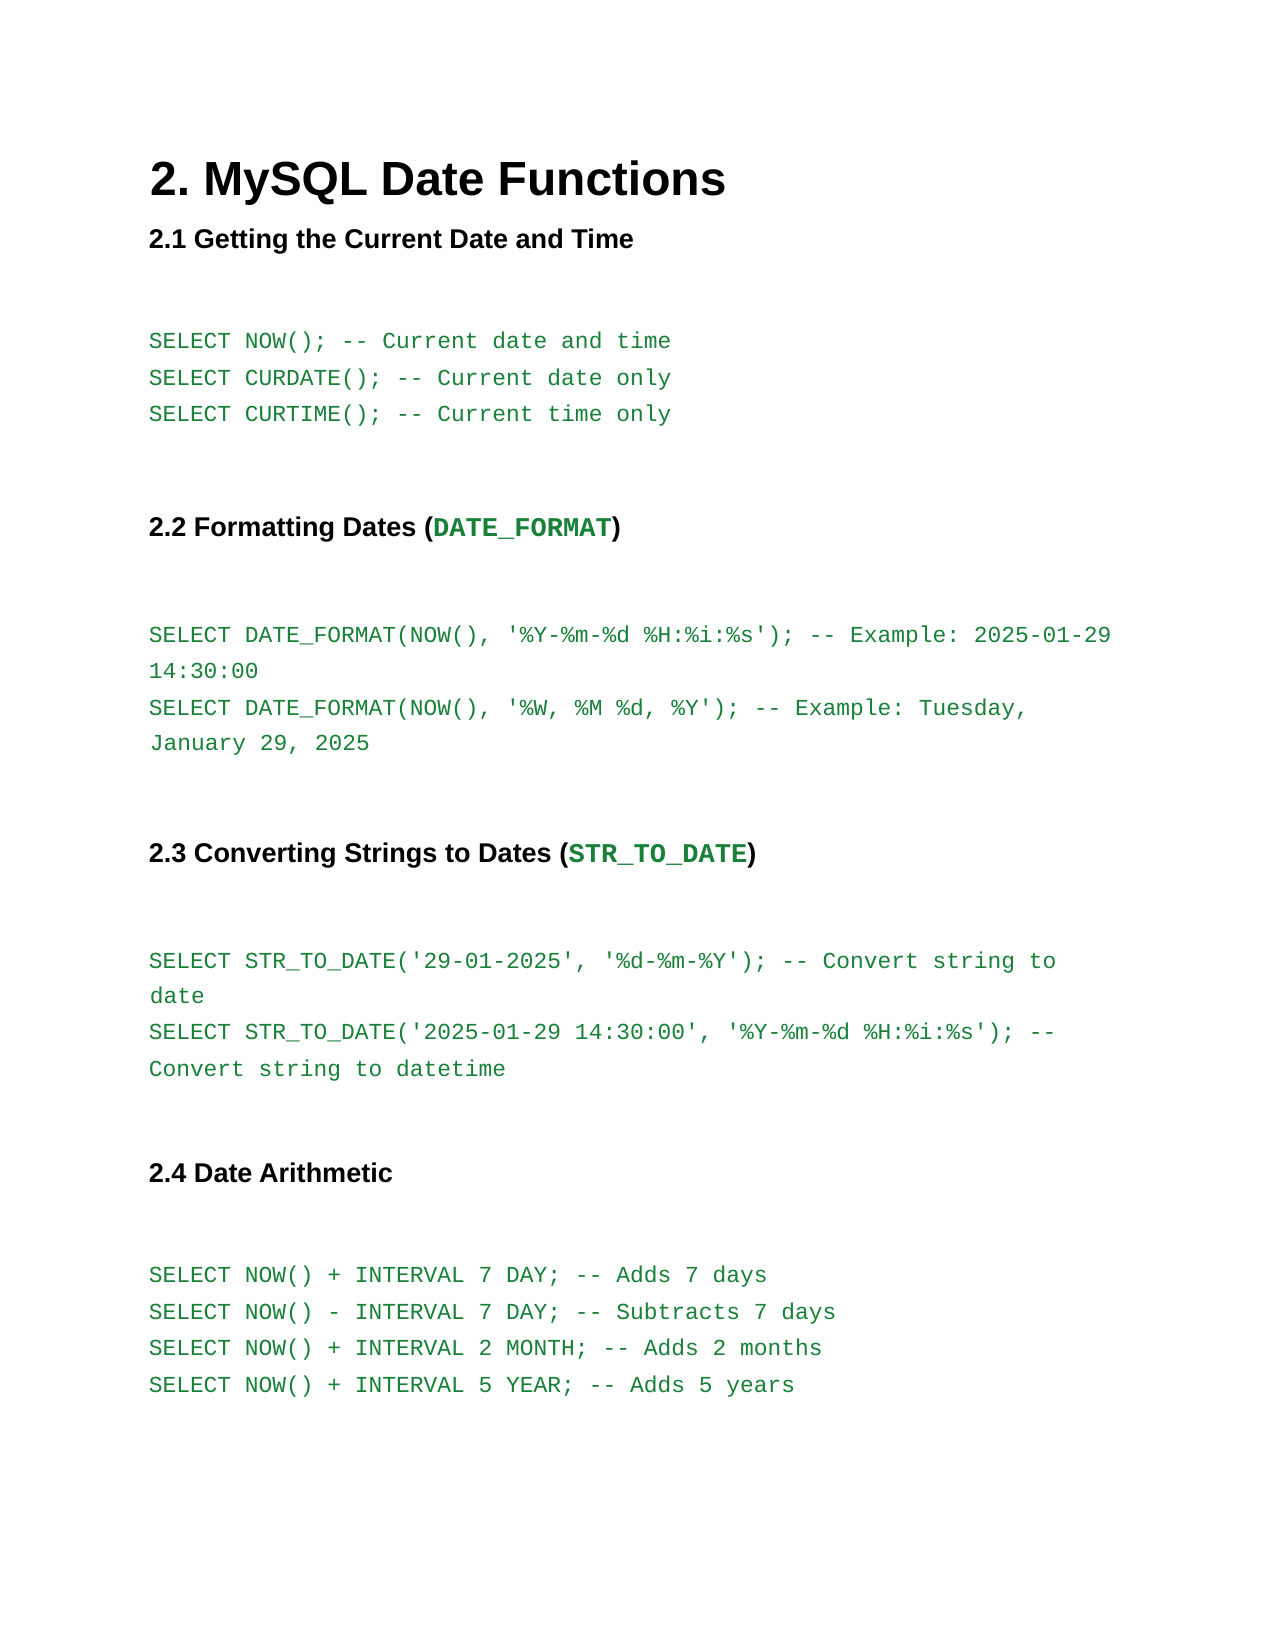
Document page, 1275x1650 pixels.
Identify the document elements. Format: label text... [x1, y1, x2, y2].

text 14:30:00 [148, 660, 1112, 686]
subtitle 2.3 Converting Strings to Dates (STR_TO_DATE) [148, 837, 1098, 871]
text SELECT NOW() + INTERVAL 7 DAY; -- Adds 7 days [148, 1263, 1112, 1289]
text SELECT STR_TO_DATE('29-01-2025', '%d-%m-%Y'); -- Convert string to date [148, 950, 1112, 1010]
text SELECT NOW() - INTERVAL 7 DAY; -- Subtracts 7 days [148, 1300, 1112, 1326]
text SELECT CURTIME(); -- Current time only [148, 403, 1112, 429]
text SELECT DATE_FORMAT(NOW(), '%W, %M %d, %Y'); -- Example: Tuesday, January 29, 2025 [148, 696, 1112, 757]
text SELECT NOW() + INTERVAL 5 YEAR; -- Adds 5 years [148, 1373, 1112, 1399]
text SELECT CURDATE(); -- Current date only [148, 366, 1112, 392]
text SELECT NOW() + INTERVAL 2 MONTH; -- Adds 2 months [148, 1337, 1112, 1363]
text SELECT DATE_FORMAT(NOW(), '%Y-%m-%d %H:%i:%s'); -- Example: 2025-01-29 [148, 623, 1112, 649]
subtitle 2.1 Getting the Current Date and Time [148, 223, 1098, 254]
text Convert string to datetime [148, 1057, 1112, 1083]
subtitle 2.2 Formatting Dates (DATE_FORMAT) [148, 511, 1098, 544]
text SELECT NOW(); -- Current date and time [148, 329, 1112, 355]
subtitle 2.4 Date Arithmetic [148, 1157, 1098, 1188]
subtitle 2. MySQL Date Functions [150, 150, 1098, 205]
text SELECT STR_TO_DATE('2025-01-29 14:30:00', '%Y-%m-%d %H:%i:%s'); -- [148, 1021, 1112, 1047]
